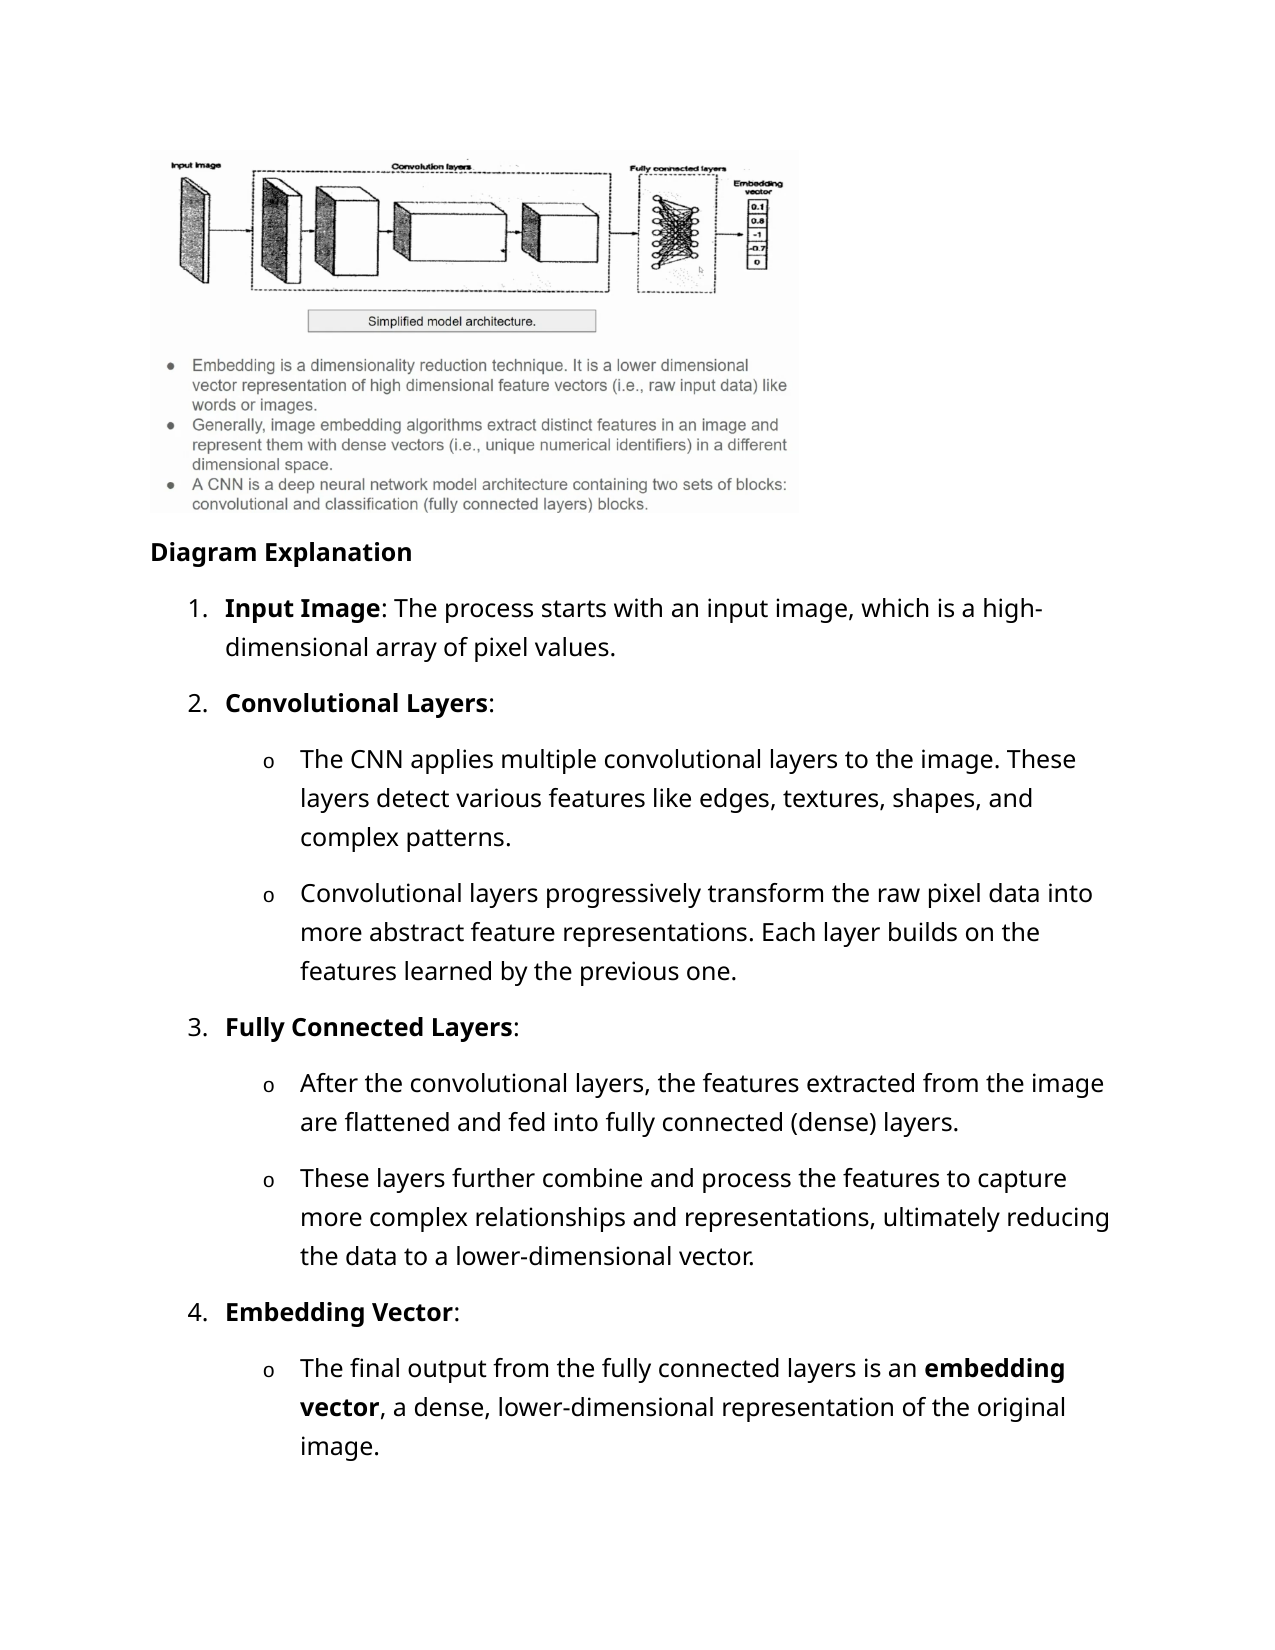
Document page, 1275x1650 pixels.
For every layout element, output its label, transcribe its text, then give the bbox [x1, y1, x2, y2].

list The final output from the fully connected layers is an embedding vector, a dense, lower-dimensional representation of the original image. [262, 1350, 1125, 1463]
list Input Image: The process starts with an input image, which is a high-dimensional array of pixel values. [187, 590, 1125, 664]
text Diagram Explanation [150, 534, 1125, 569]
list Embedding Vector: [187, 1294, 1125, 1329]
list Convolutional layers progressively transform the raw pixel data into more abstract feature representations. Each layer builds on the features learned by the previous one. [262, 875, 1125, 988]
list These layers further combine and process the features to capture more complex relationships and representations, ultimately reducing the data to a lower-dimensional vector. [262, 1160, 1125, 1273]
list After the convolutional layers, the features extracted from the image are flattened and fed into fully connected (dense) layers. [262, 1065, 1125, 1139]
list The CNN applies multiple convolutional layers to the image. These layers detect various features like edges, textures, shapes, and complex patterns. [262, 741, 1125, 854]
list Fully Connected Layers: [187, 1009, 1125, 1044]
picture [150, 150, 799, 513]
list Convolutional Layers: [187, 685, 1125, 719]
